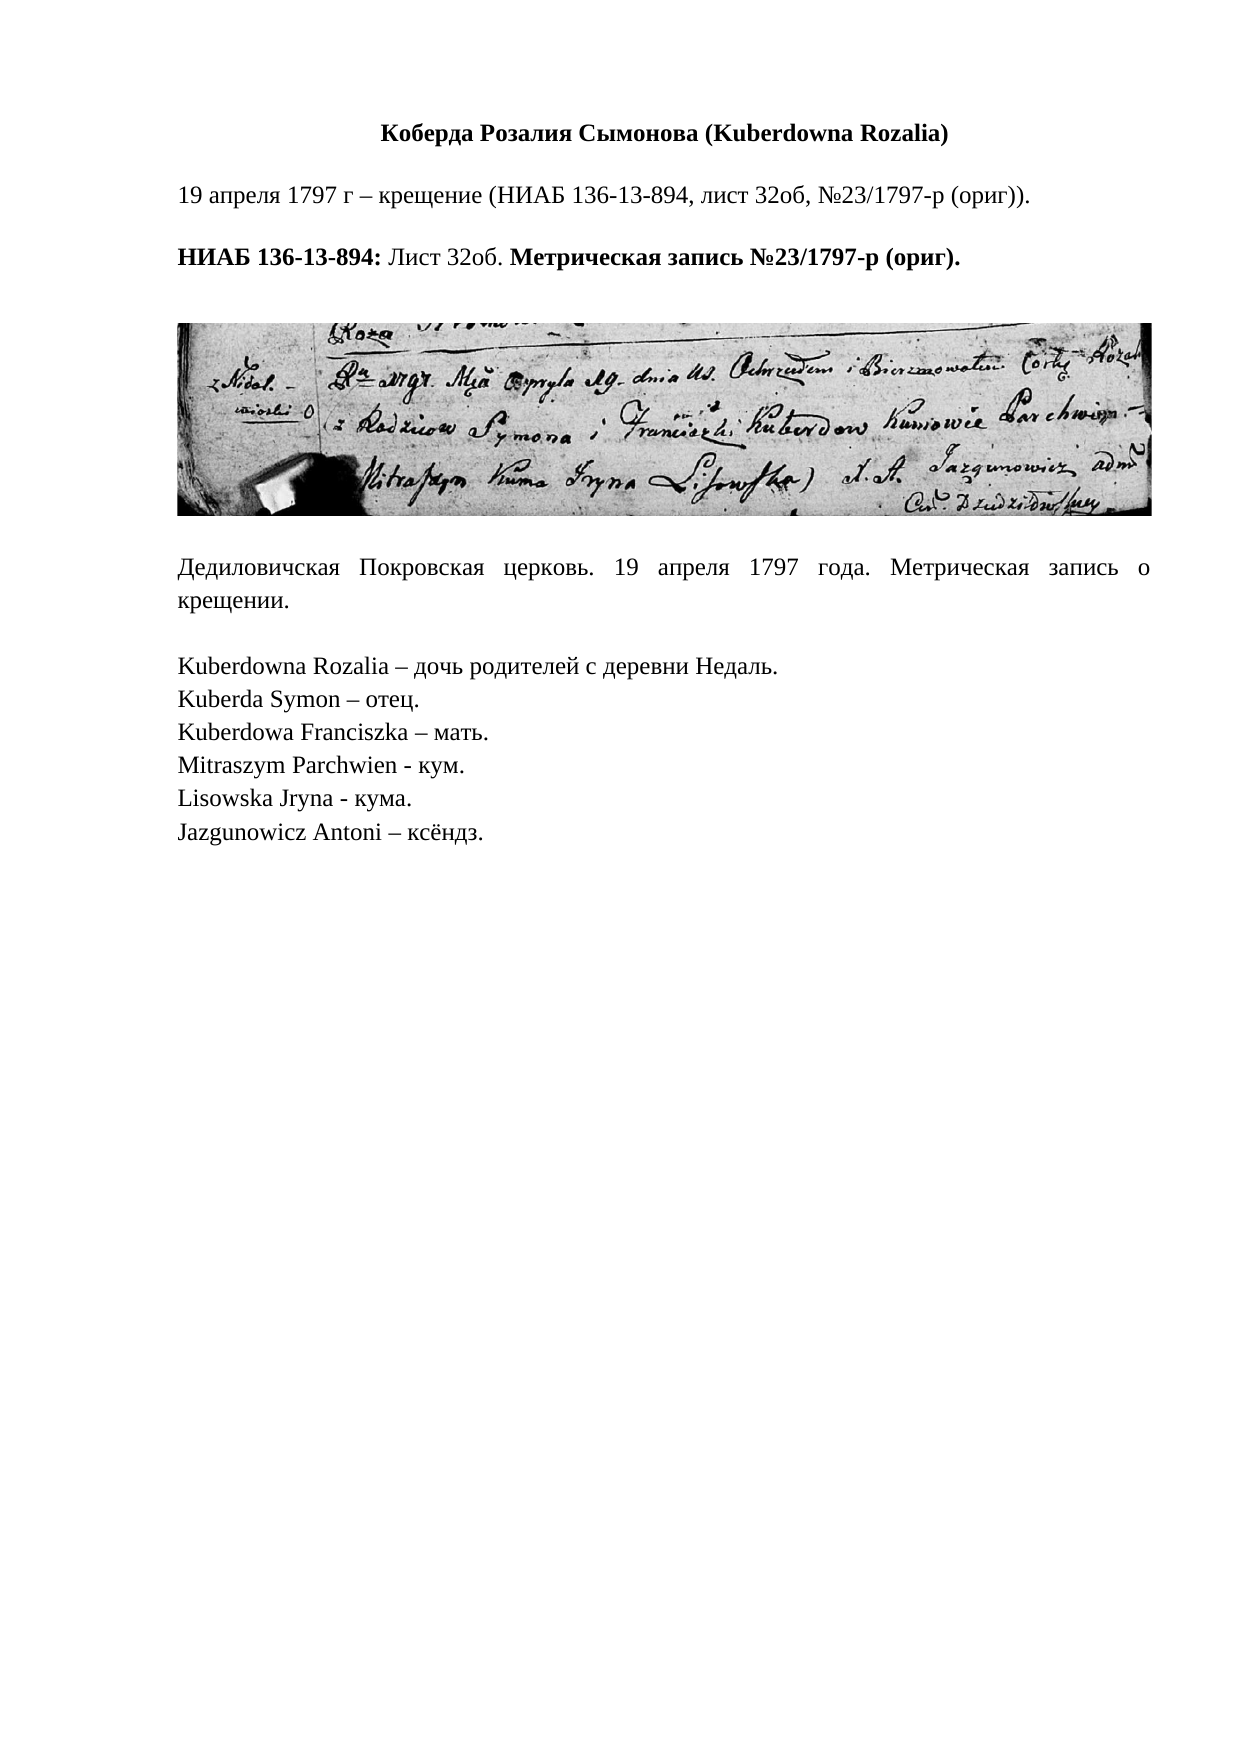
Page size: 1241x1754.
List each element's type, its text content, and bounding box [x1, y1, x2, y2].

text 19 апреля 1797 г – крещение (НИАБ 136-13-894, лист 32об, №23/1797-р (ориг)). [177, 180, 1152, 209]
text Дедиловичская Покровская церковь. 19 апреля 1797 года. Метрическая запись о крещении. [177, 552, 1152, 614]
text Kuberdowa Franciszka – мать. [177, 717, 1152, 746]
text Kuberdowna Rozalia – дочь родителей с деревни Недаль. [177, 651, 1152, 680]
text Lisowska Jryna - кума. [177, 783, 1152, 812]
text Коберда Розалия Сымонова (Kuberdowna Rozalia) [177, 118, 1152, 147]
text Mitraszym Parchwien - кум. [177, 751, 1152, 779]
text Jazgunowicz Antoni – ксёндз. [177, 817, 1152, 845]
picture [177, 323, 1152, 516]
text Kuberda Symon – отец. [177, 684, 1152, 713]
text НИАБ 136-13-894: Лист 32об. Метрическая запись №23/1797-р (ориг). [177, 242, 1152, 271]
